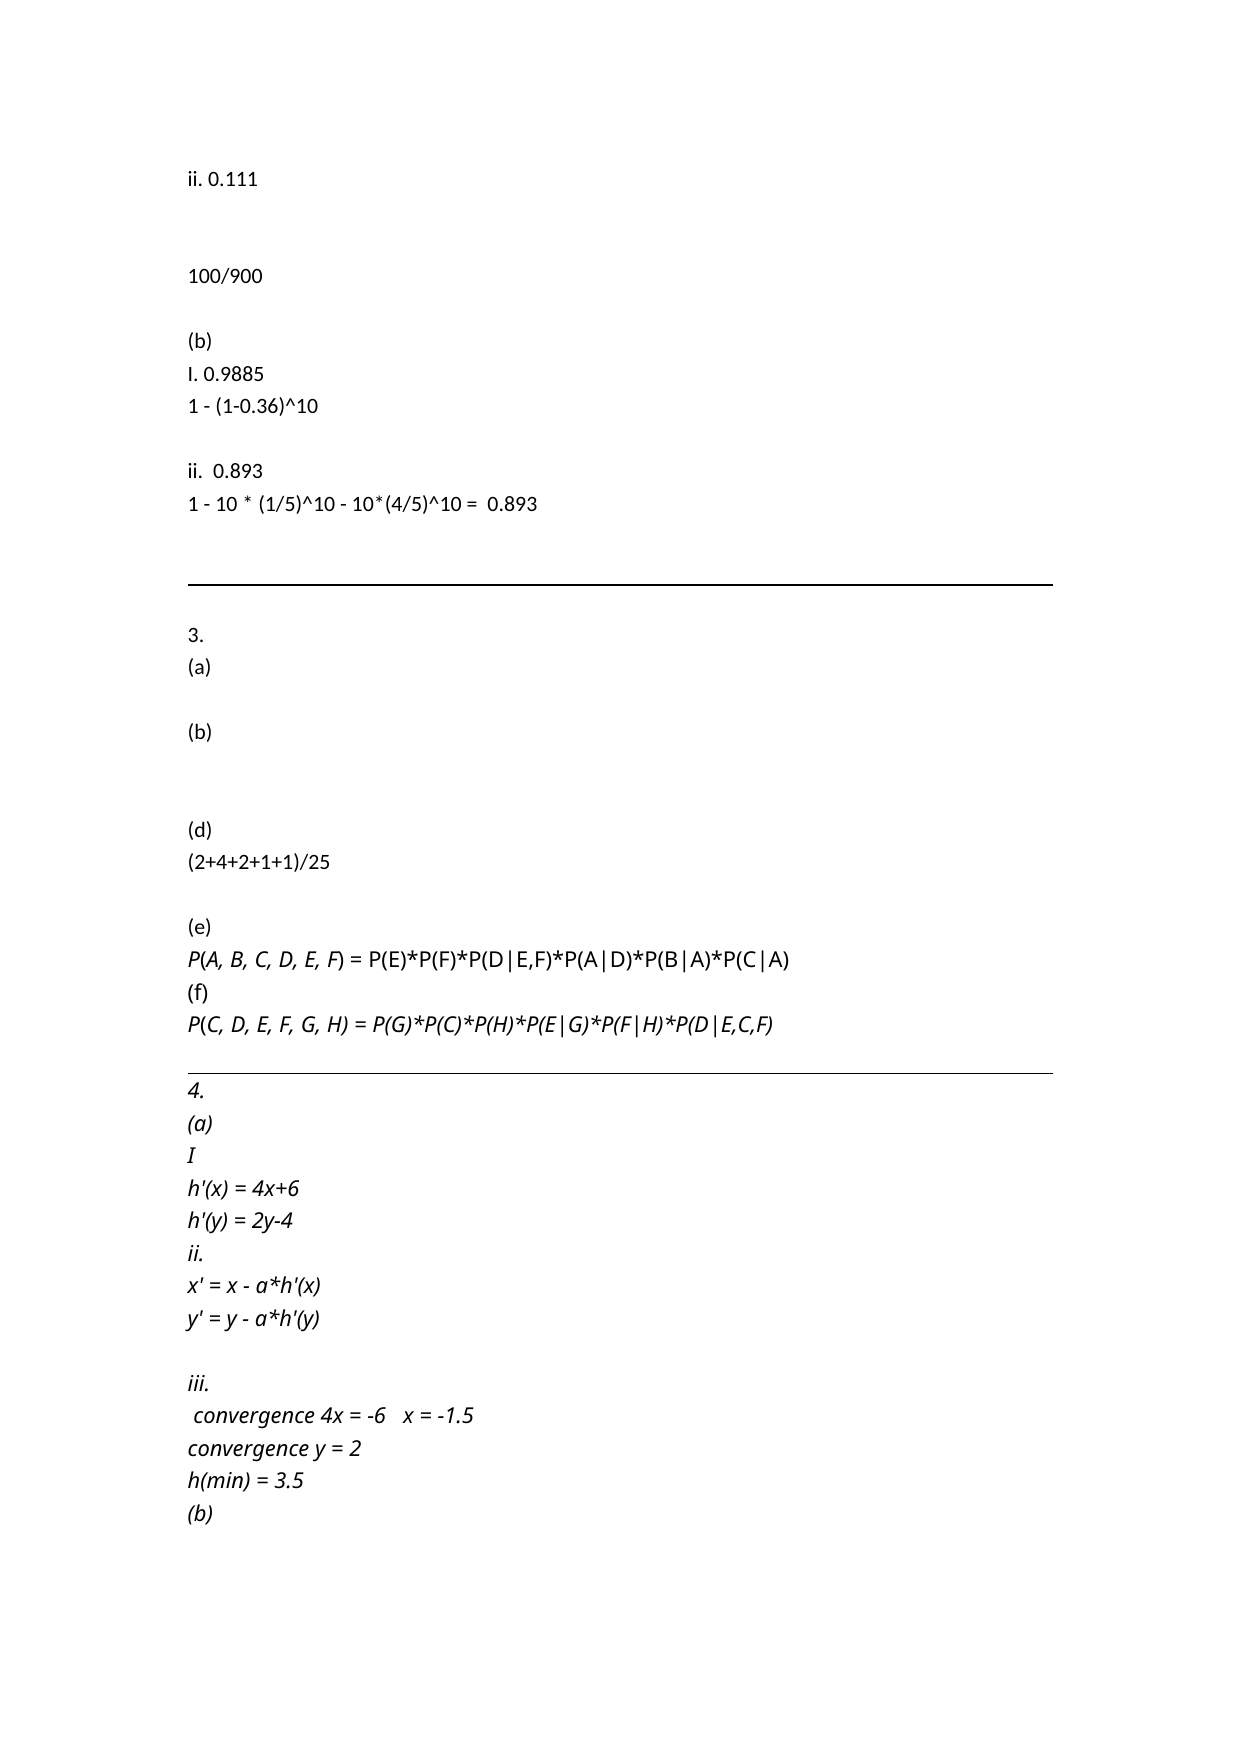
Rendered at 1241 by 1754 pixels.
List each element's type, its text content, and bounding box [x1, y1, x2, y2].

text 4. [187, 1074, 1053, 1107]
text I. 0.9885 [187, 357, 1053, 389]
text h'(x) = 4x+6 [187, 1172, 1053, 1204]
text (f) [187, 976, 1053, 1008]
text P(C, D, E, F, G, H) = P(G)*P(C)*P(H)*P(E|G)*P(F|H)*P(D|E,C,F) [187, 1008, 1053, 1041]
text h'(y) = 2y-4 [187, 1204, 1053, 1237]
text 3. [187, 618, 1053, 651]
text ii. [187, 1237, 1053, 1269]
text 1 - (1-0.36)^10 [187, 389, 1053, 422]
text (2+4+2+1+1)/25 [187, 846, 1053, 878]
text 1 - 10 * (1/5)^10 - 10*(4/5)^10 = 0.893 [187, 487, 1053, 519]
text I [187, 1139, 1053, 1172]
text ii. 0.111 [187, 162, 1053, 194]
text (a) [187, 651, 1053, 683]
text (b) [187, 716, 1053, 748]
text h(min) = 3.5 [187, 1464, 1053, 1497]
text x' = x - a*h'(x) [187, 1269, 1053, 1302]
text ii. 0.893 [187, 454, 1053, 487]
text convergence 4x = -6 x = -1.5 [187, 1399, 1053, 1432]
text (a) [187, 1107, 1053, 1139]
text convergence y = 2 [187, 1432, 1053, 1464]
text P(A, B, C, D, E, F) = P(E)*P(F)*P(D|E,F)*P(A|D)*P(B|A)*P(C|A) [187, 943, 1053, 976]
text (e) [187, 911, 1053, 943]
text (b) [187, 324, 1053, 357]
text 100/900 [187, 259, 1053, 292]
text iii. [187, 1367, 1053, 1399]
text (d) [187, 813, 1053, 846]
text (b) [187, 1497, 1053, 1529]
text y' = y - a*h'(y) [187, 1302, 1053, 1334]
